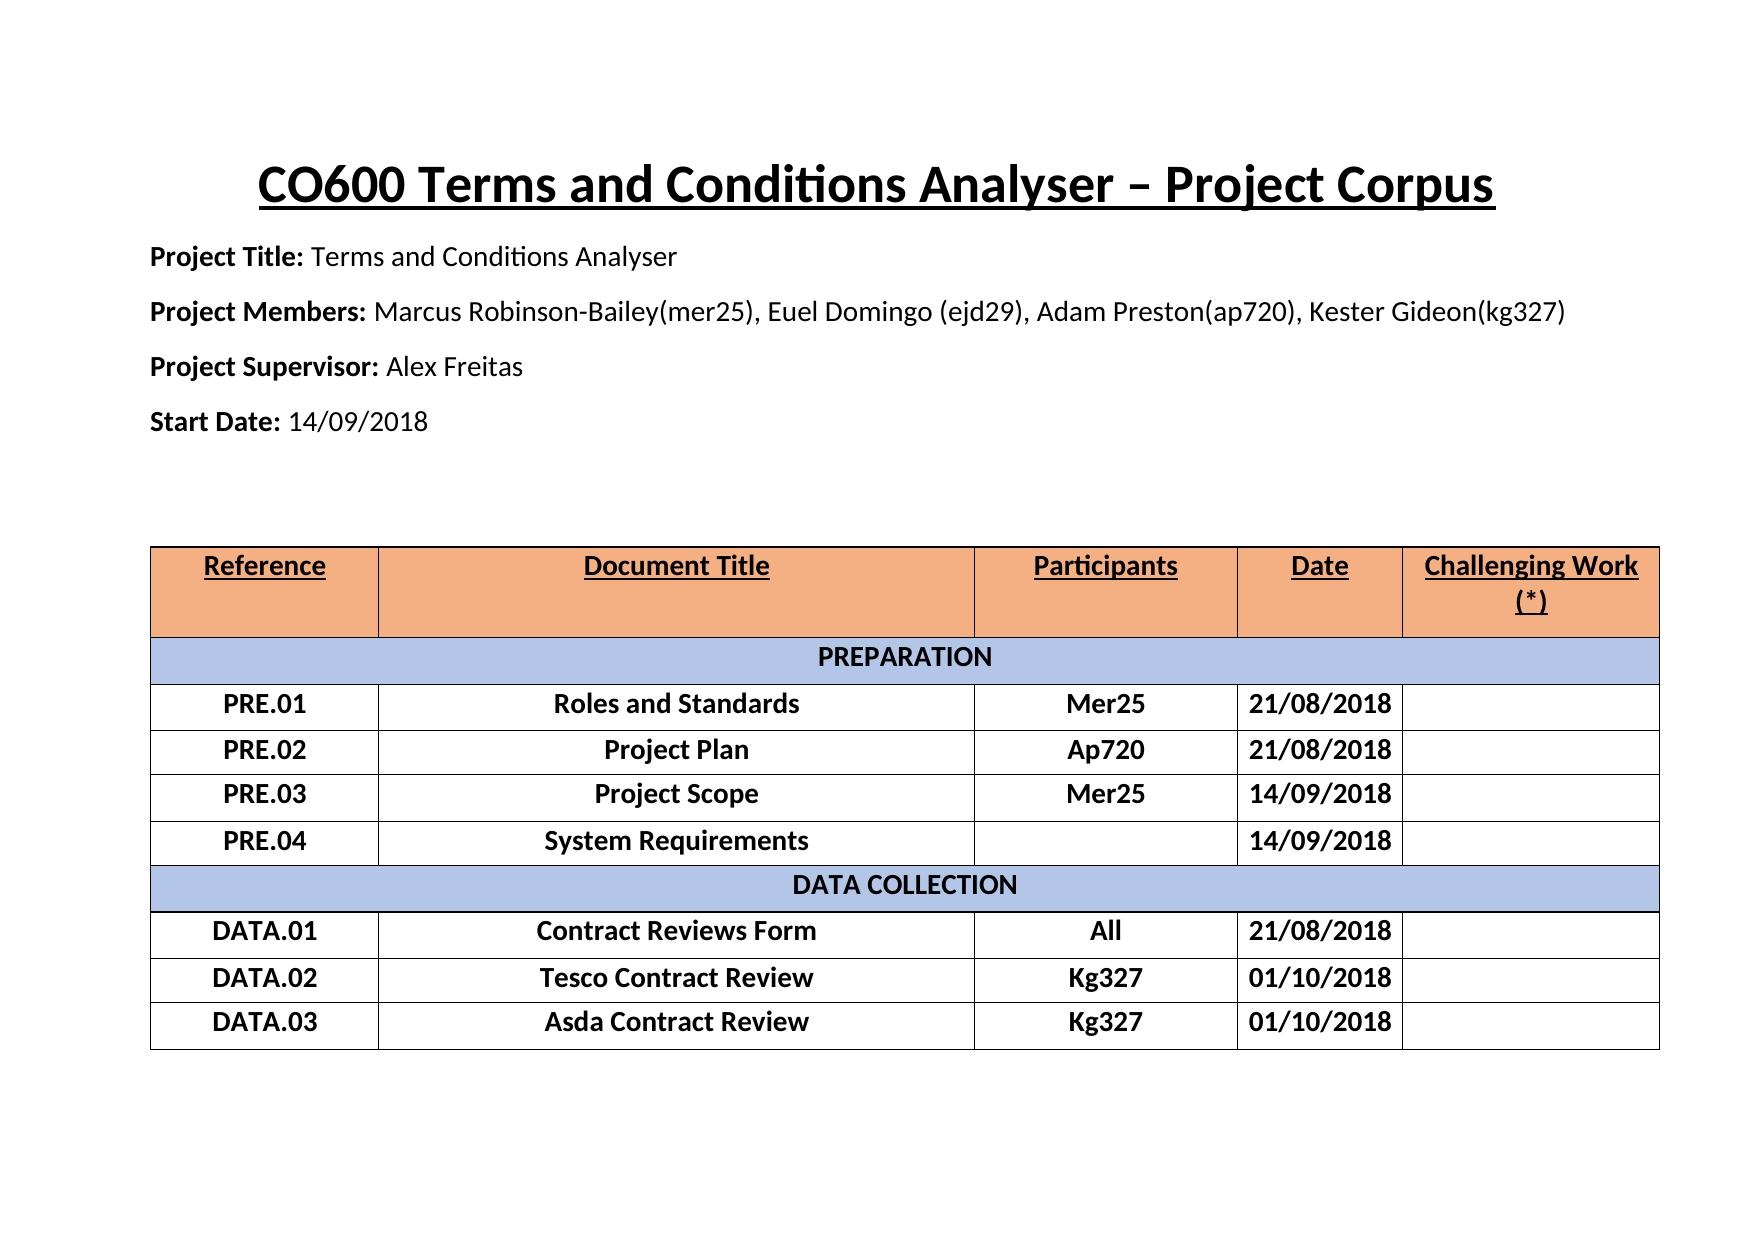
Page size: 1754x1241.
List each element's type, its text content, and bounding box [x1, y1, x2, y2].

text Start Date: 14/09/2018 [150, 403, 1604, 439]
table_cell System Requirements [379, 822, 974, 865]
table_cell Asda Contract Review [379, 1003, 974, 1048]
table_cell DATA COLLECTION [151, 866, 1659, 911]
table_cell [975, 822, 1237, 865]
table_cell [1403, 913, 1659, 958]
table_cell PRE.02 [151, 731, 378, 774]
table_header Challenging Work (*) [1403, 548, 1659, 637]
table_cell Kg327 [975, 1003, 1237, 1048]
table_cell 21/08/2018 [1238, 731, 1402, 774]
table_cell Project Scope [379, 775, 974, 821]
text Project Members: Marcus Robinson-Bailey(mer25), Euel Domingo (ejd29), Adam Preston(ap720), Kester Gideon(kg327) [150, 293, 1604, 329]
table_cell [1403, 959, 1659, 1002]
table_cell Kg327 [975, 959, 1237, 1002]
table_cell 21/08/2018 [1238, 685, 1402, 730]
table_cell DATA.03 [151, 1003, 378, 1048]
table_cell Project Plan [379, 731, 974, 774]
table_cell All [975, 913, 1237, 958]
table_cell 21/08/2018 [1238, 913, 1402, 958]
table_cell [1403, 685, 1659, 730]
table_cell 01/10/2018 [1238, 1003, 1402, 1048]
table_cell Mer25 [975, 775, 1237, 821]
table_cell Roles and Standards [379, 685, 974, 730]
table_cell Contract Reviews Form [379, 913, 974, 958]
table_cell 14/09/2018 [1238, 775, 1402, 821]
text CO600 Terms and Conditions Analyser – Project Corpus [150, 150, 1604, 216]
table_cell [1403, 775, 1659, 821]
table_header Participants [975, 548, 1237, 637]
text Project Supervisor: Alex Freitas [150, 348, 1604, 384]
table_cell PRE.01 [151, 685, 378, 730]
text Project Title: Terms and Conditions Analyser [150, 238, 1604, 274]
table_header Document Title [379, 548, 974, 637]
table_cell DATA.02 [151, 959, 378, 1002]
table_cell PREPARATION [151, 638, 1659, 684]
table_cell PRE.04 [151, 822, 378, 865]
table_cell PRE.03 [151, 775, 378, 821]
table_header Date [1238, 548, 1402, 637]
table_cell 01/10/2018 [1238, 959, 1402, 1002]
table_cell [1403, 731, 1659, 774]
table_cell [1403, 822, 1659, 865]
table_cell Mer25 [975, 685, 1237, 730]
table_cell [1403, 1003, 1659, 1048]
table_cell Ap720 [975, 731, 1237, 774]
table_cell 14/09/2018 [1238, 822, 1402, 865]
table_cell Tesco Contract Review [379, 959, 974, 1002]
table_cell DATA.01 [151, 913, 378, 958]
table_header Reference [151, 548, 378, 637]
